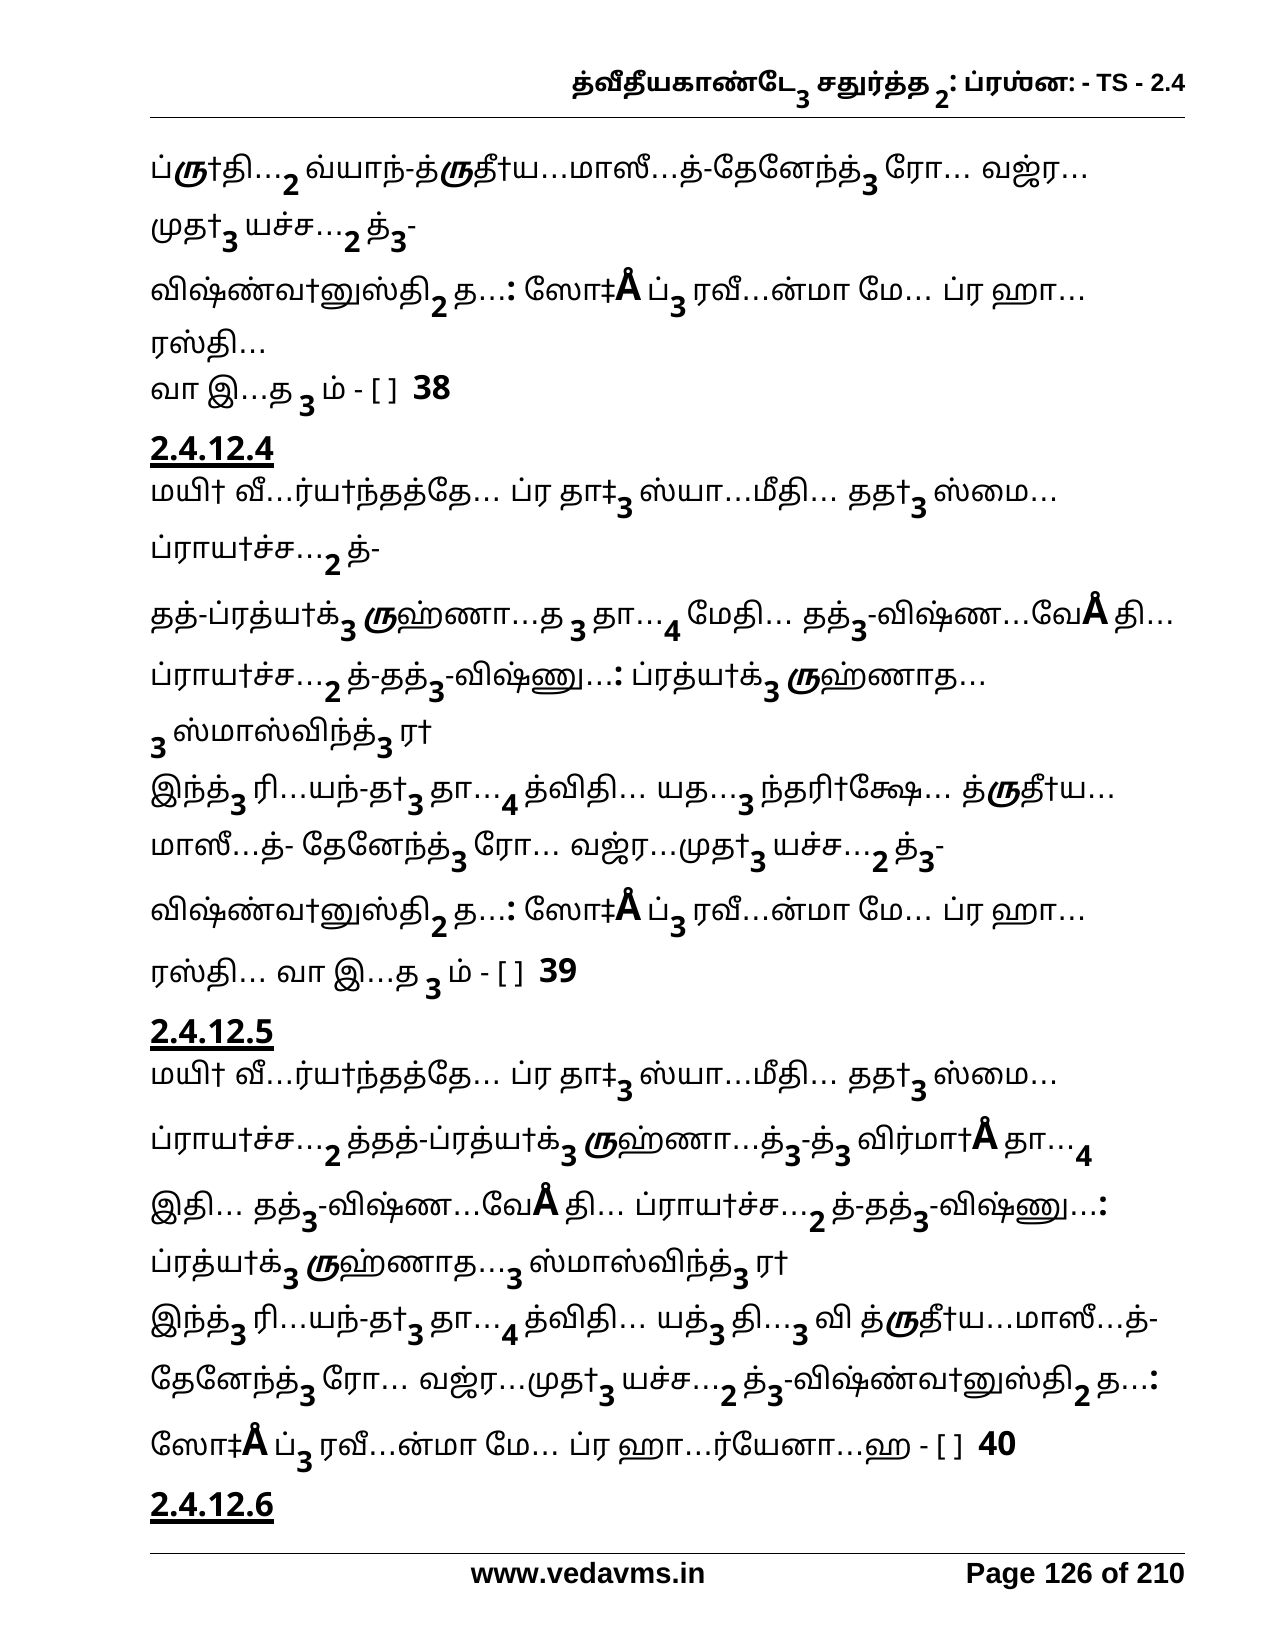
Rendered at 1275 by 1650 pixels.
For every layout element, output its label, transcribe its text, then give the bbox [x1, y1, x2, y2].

text இந்த்3ரி…யந்-த†3தா…4த்விதி… யத்3தி…3வி த்ருதீ†ய…மாஸீ…த்- தேனேந்த்3ரோ… வஜ்ர…முத†3யச்ச…2த்3-விஷ்ண்வ†னுஸ்தி2த…: [150, 1297, 1185, 1415]
text மயி† வீ…ர்ய†ந்தத்தே… ப்ர தா‡3ஸ்யா…மீதி… தத†3ஸ்மை… ப்ராய†ச்ச…2த்- தத்-ப்ரத்ய†க்3ருஹ்ணா…த3தா…4மேதி… தத்3-விஷ்ண…வேÅதி… ப்ராய†ச்ச…2த்-தத்3-விஷ்ணு…: ப்ரத்ய†க்3ருஹ்ணாத…3ஸ்மாஸ்விந்த்3ர† [150, 471, 1185, 767]
text விஷ்ண்வ†னுஸ்தி2த…: ஸோ‡Åப்3ரவீ…ன்மா மே… ப்ர ஹா…ரஸ்தி… [150, 261, 1185, 364]
text 2.4.12.6 [150, 1481, 1185, 1526]
text இந்த்3ரி…யந்-த†3தா…4த்விதி… யத…3ந்தரி†க்ஷே… த்ருதீ†ய…மாஸீ…த்- தேனேந்த்3ரோ… வஜ்ர…முத†3யச்ச…2த்3-விஷ்ண்வ†னுஸ்தி2த…: ஸோ‡Åப்3ரவீ…ன்மா மே… ப்ர ஹா…ரஸ்தி… வா இ…த3ம் - [ ] 39 [150, 767, 1185, 1007]
text வா இ…த3ம் - [ ] 38 [150, 364, 1185, 425]
text மயி† வீ…ர்ய†ந்தத்தே… ப்ர தா‡3ஸ்யா…மீதி… தத†3ஸ்மை… ப்ராய†ச்ச…2த்தத்-ப்ரத்ய†க்3ருஹ்ணா…த்3-த்3விர்மா†Åதா…4 இதி… தத்3-விஷ்ண…வேÅதி… ப்ராய†ச்ச…2த்-தத்3-விஷ்ணு…: ப்ரத்ய†க்3ருஹ்ணாத…3ஸ்மாஸ்விந்த்3ர† [150, 1053, 1185, 1297]
text 2.4.12.4 [150, 425, 1185, 471]
text 2.4.12.5 [150, 1007, 1185, 1053]
text ஸோ‡Åப்3ரவீ…ன்மா மே… ப்ர ஹா…ர்யேனா…ஹ - [ ] 40 [150, 1415, 1185, 1481]
text ப்ரு†தி…2வ்யாந்-த்ருதீ†ய…மாஸீ…த்-தேனேந்த்3ரோ… வஜ்ர…முத†3யச்ச…2த்3- [150, 147, 1185, 261]
